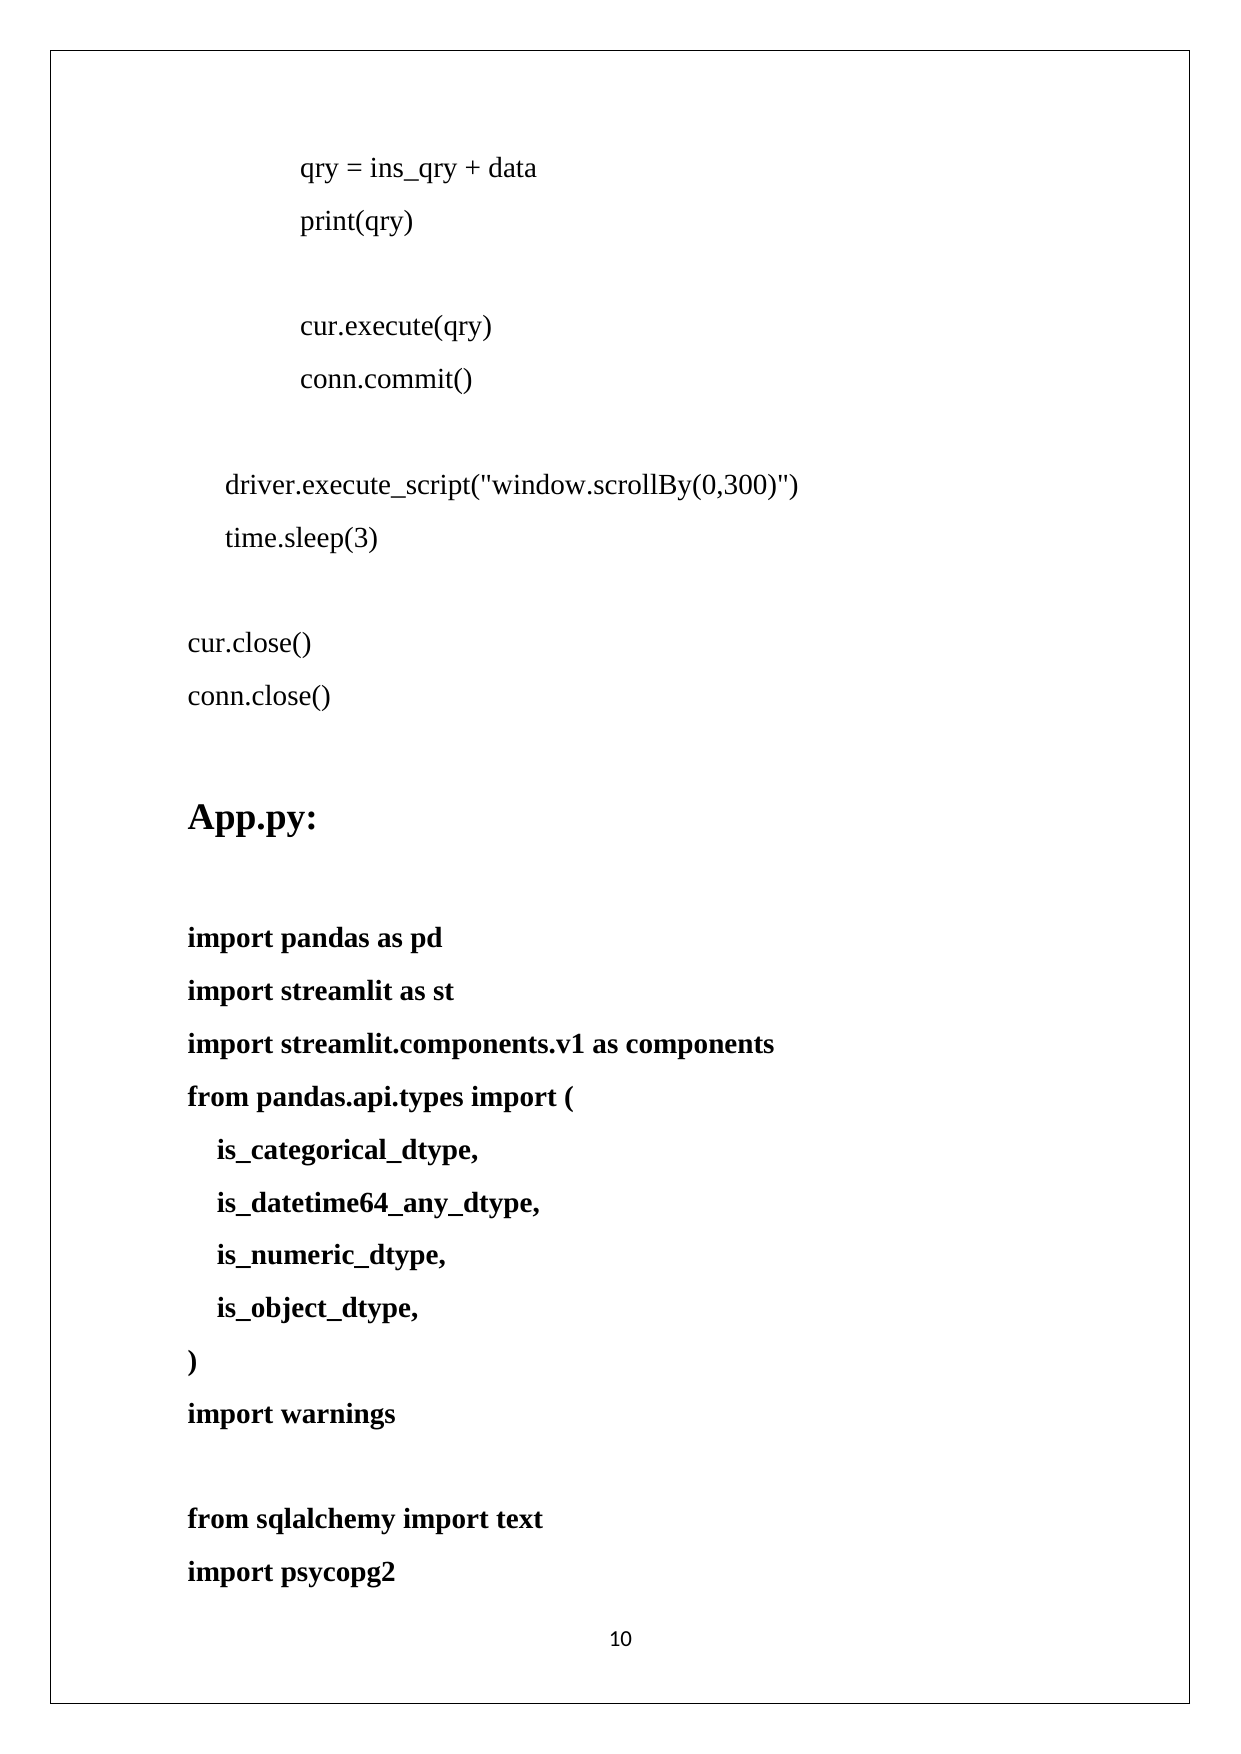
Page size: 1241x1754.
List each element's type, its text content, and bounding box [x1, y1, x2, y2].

text from sqlalchemy import text [187, 1502, 1090, 1535]
text conn.commit() [187, 361, 1090, 395]
text import warnings [187, 1396, 1090, 1429]
text cur.close() [187, 625, 1090, 659]
text import pandas as pd [187, 921, 1090, 954]
text print(qry) [187, 203, 1090, 236]
text is_object_dtype, [187, 1290, 1090, 1324]
text import streamlit as st [187, 973, 1090, 1007]
text App.py: [187, 794, 1090, 837]
text qry = ins_qry + data [187, 150, 1090, 183]
text cur.execute(qry) [187, 308, 1090, 342]
text import psycopg2 [187, 1554, 1090, 1588]
text from pandas.api.types import ( [187, 1079, 1090, 1113]
text ) [187, 1343, 1090, 1377]
text driver.execute_script("window.scrollBy(0,300)") [187, 467, 1090, 500]
text is_categorical_dtype, [187, 1132, 1090, 1165]
text conn.close() [187, 678, 1090, 712]
text import streamlit.components.v1 as components [187, 1026, 1090, 1060]
text is_datetime64_any_dtype, [187, 1185, 1090, 1218]
text is_numeric_dtype, [187, 1237, 1090, 1271]
text time.sleep(3) [187, 520, 1090, 553]
